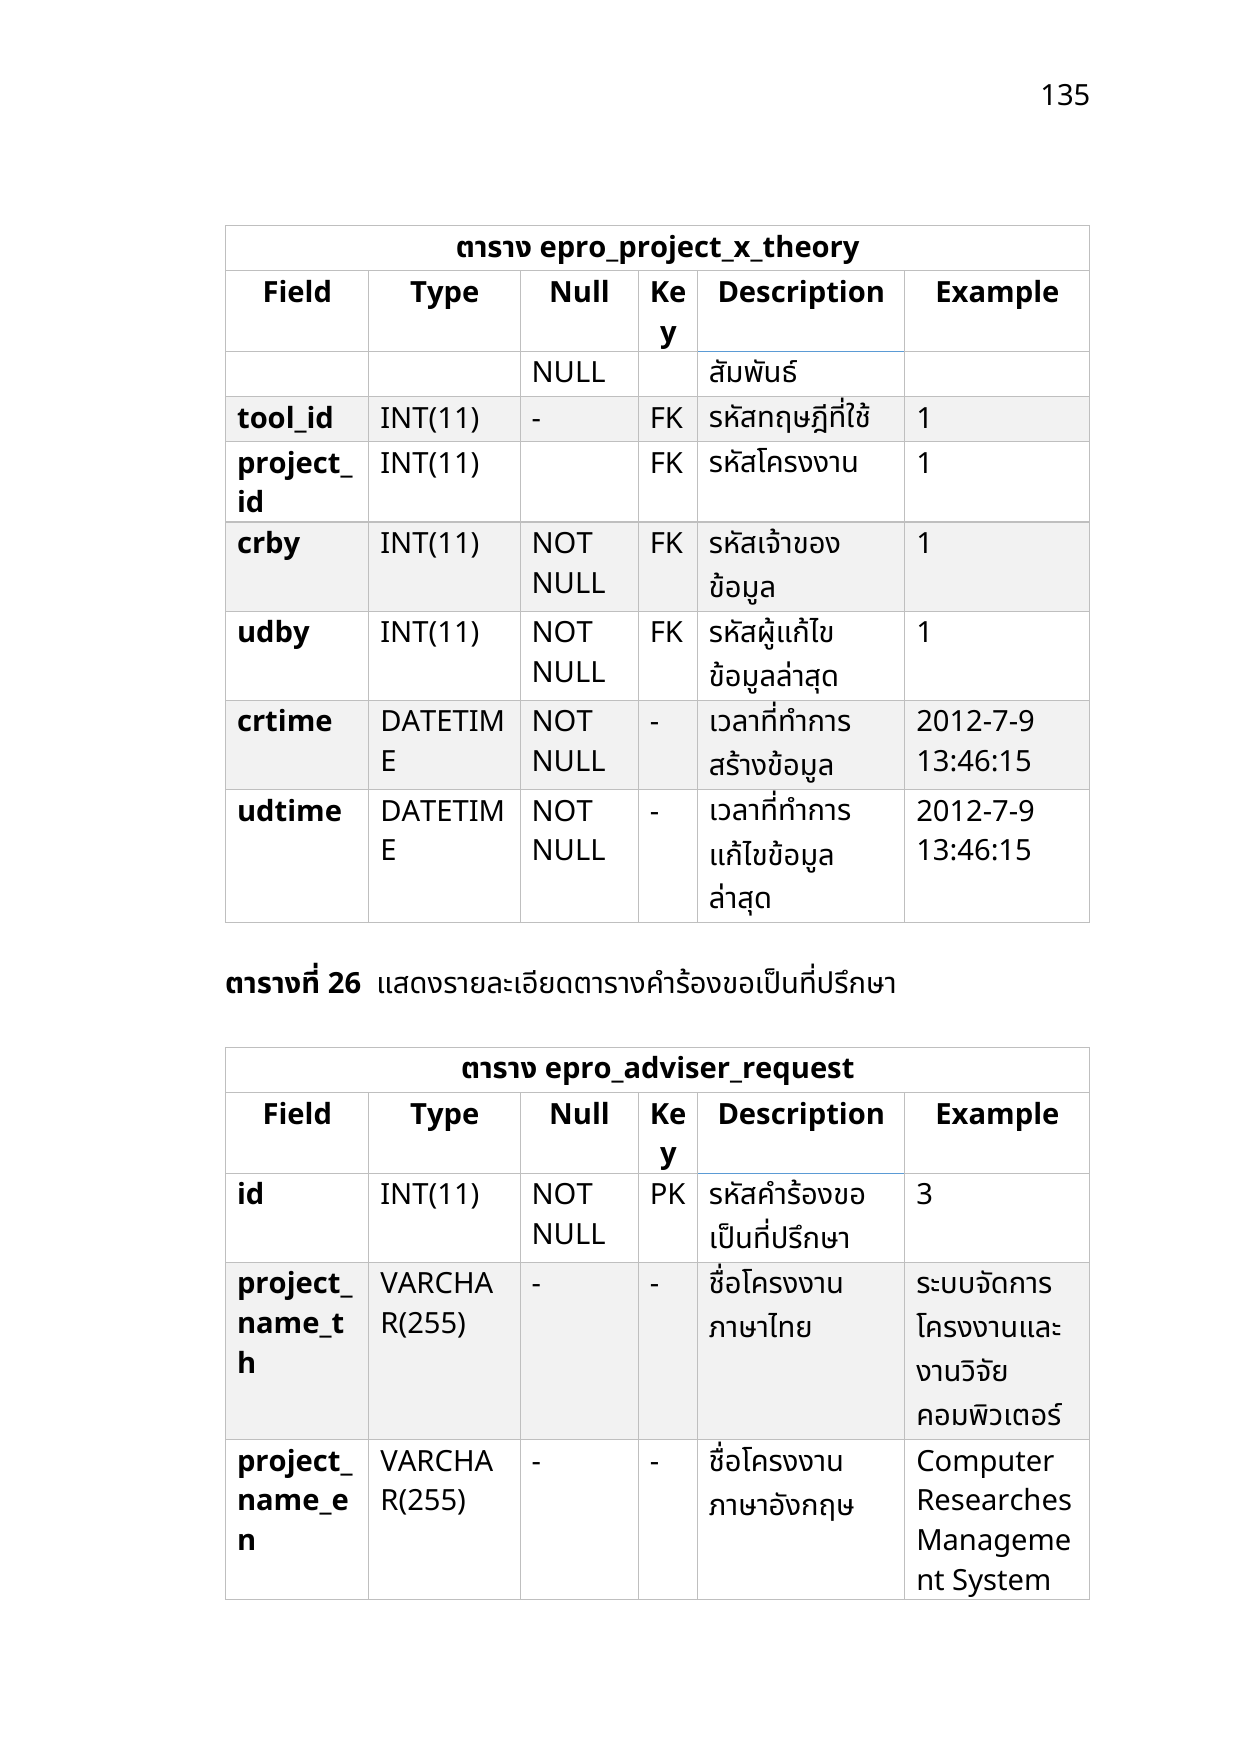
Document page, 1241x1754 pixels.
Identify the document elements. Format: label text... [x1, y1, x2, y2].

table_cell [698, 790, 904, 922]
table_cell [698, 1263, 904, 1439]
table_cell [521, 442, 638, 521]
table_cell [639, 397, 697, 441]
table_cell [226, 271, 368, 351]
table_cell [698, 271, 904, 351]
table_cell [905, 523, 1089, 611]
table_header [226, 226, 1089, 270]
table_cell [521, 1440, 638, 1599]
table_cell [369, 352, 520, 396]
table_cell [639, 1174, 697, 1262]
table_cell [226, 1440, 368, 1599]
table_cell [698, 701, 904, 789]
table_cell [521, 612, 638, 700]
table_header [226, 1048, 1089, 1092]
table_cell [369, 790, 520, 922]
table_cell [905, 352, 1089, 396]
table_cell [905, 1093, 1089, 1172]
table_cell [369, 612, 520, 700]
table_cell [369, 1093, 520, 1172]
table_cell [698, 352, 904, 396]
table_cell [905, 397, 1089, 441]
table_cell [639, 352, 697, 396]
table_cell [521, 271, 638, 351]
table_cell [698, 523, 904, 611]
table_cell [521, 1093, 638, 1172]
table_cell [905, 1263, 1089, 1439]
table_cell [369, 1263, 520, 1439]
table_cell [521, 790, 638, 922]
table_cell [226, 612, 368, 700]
text ตารางที่ 26 แสดงรายละเอียดตารางคำร้องขอเป็นที่ปรึกษา [225, 963, 1090, 1007]
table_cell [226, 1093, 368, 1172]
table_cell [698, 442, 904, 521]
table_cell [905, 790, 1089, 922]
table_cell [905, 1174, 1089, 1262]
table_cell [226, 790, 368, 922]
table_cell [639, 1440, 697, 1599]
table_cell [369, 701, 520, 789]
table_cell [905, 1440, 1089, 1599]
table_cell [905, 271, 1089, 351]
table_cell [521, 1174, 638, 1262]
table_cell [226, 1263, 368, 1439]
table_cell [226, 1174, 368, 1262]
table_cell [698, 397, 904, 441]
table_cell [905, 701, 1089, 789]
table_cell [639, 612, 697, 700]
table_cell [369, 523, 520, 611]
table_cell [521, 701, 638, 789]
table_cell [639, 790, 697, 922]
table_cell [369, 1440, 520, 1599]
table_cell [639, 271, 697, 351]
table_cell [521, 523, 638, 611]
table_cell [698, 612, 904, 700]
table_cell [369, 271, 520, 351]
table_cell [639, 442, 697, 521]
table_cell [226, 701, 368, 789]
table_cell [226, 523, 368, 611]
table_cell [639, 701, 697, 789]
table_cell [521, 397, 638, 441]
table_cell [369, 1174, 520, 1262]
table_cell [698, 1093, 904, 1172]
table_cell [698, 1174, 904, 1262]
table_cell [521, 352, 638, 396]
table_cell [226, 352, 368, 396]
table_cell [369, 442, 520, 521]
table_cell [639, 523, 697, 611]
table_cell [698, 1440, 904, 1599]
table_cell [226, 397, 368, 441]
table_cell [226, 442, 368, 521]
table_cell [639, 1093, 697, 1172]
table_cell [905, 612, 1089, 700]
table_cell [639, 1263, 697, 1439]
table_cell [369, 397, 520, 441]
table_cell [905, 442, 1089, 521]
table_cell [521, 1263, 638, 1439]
